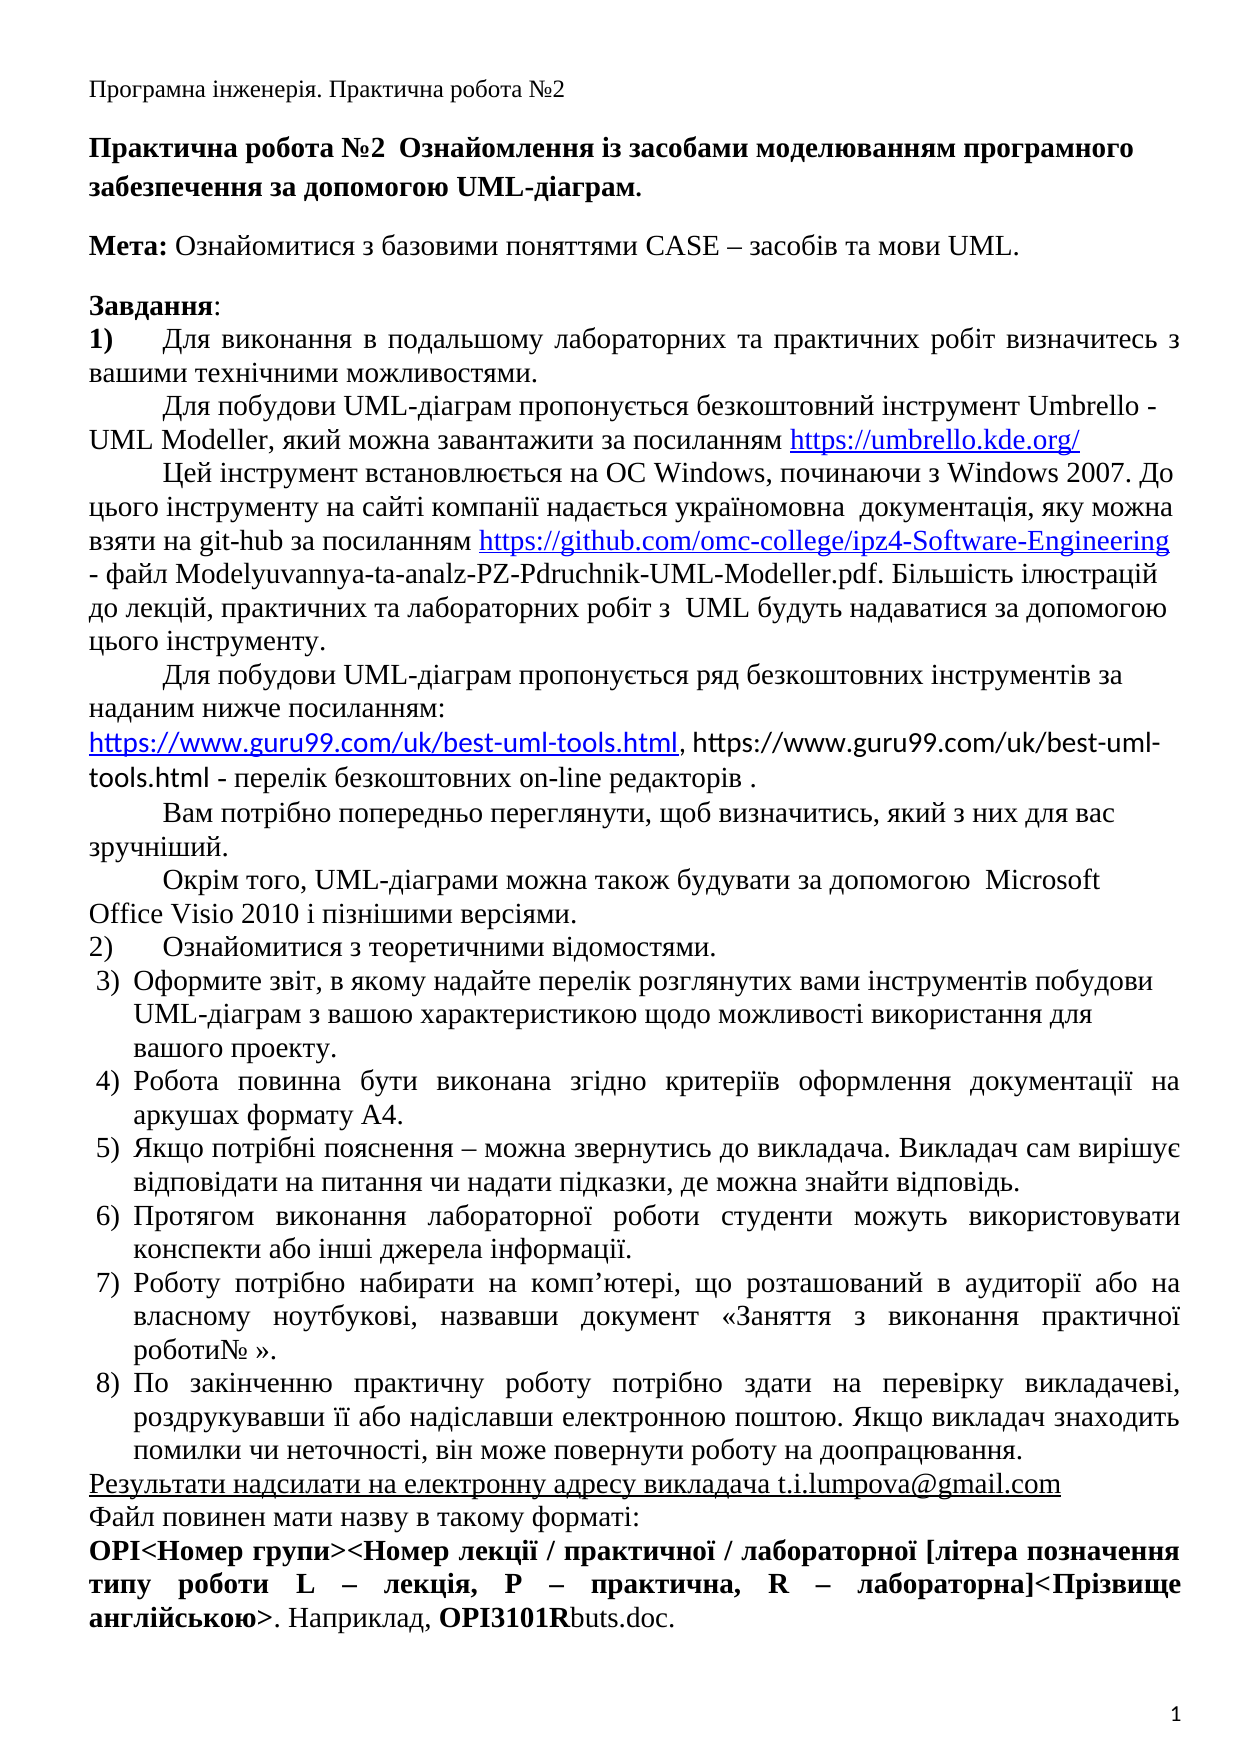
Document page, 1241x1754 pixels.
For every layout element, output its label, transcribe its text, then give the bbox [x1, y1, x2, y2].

list Протягом виконання лабораторної роботи студенти можуть використовувати конспекти або інші джерела інформації. [96, 1198, 1181, 1265]
list Оформите звіт, в якому надайте перелік розглянутих вами інструментів побудови UML-діаграм з вашою характеристикою щодо можливості використання для вашого проекту. [96, 963, 1181, 1063]
text Для побудови UML-діаграм пропонується ряд безкоштовних інструментів за наданим нижче посиланням: [89, 657, 1181, 724]
text Для побудови UML-діаграм пропонується безкоштовний інструмент Umbrello - UML Modeller, який можна завантажити за посиланням https://umbrello.kde.org/ [89, 388, 1181, 456]
list Роботу потрібно набирати на комп’ютері, що розташований в аудиторії або на власному ноутбукові, назвавши документ «Заняття з виконання практичної роботи№ ». [96, 1265, 1181, 1365]
text Результати надсилати на електронну адресу викладача t.i.lumpova@gmail.com [89, 1466, 1181, 1499]
text 2) Ознайомитися з теоретичними відомостями. [89, 929, 1181, 963]
text Файл повинен мати назву в такому форматі: [89, 1499, 1181, 1533]
text Завдання: [89, 288, 1181, 321]
text Окрім того, UML-діаграми можна також будувати за допомогою Microsoft Office Visio 2010 і пізнішими версіями. [89, 862, 1181, 929]
text ОРІ<Номер групи><Номер лекції / практичної / лабораторної [літера позначення типу роботи L – лекція, P – практична, R – лабораторна]<Прізвище англійською>. Наприклад, ОРІ3101Rbuts.doc. [89, 1533, 1181, 1634]
text Практична робота №2 Ознайомлення із засобами моделюванням програмного забезпечення за допомогою UML-діаграм. [89, 131, 1181, 203]
list По закінченню практичну роботу потрібно здати на перевірку викладачеві, роздрукувавши її або надіславши електронною поштою. Якщо викладач знаходить помилки чи неточності, він може повернути роботу на доопрацювання. [96, 1365, 1181, 1466]
text https://www.guru99.com/uk/best-uml-tools.html, https://www.guru99.com/uk/best-uml-tools.html - перелік безкоштовних on-line редакторів . [89, 724, 1181, 795]
list Робота повинна бути виконана згідно критеріїв оформлення документації на аркушах формату А4. [96, 1063, 1181, 1131]
text Мета: Ознайомитися з базовими поняттями CASE – засобів та мови UML. [89, 228, 1181, 262]
text 1) Для виконання в подальшому лабораторних та практичних робіт визначитесь з вашими технічними можливостями. [89, 321, 1181, 388]
text Вам потрібно попередньо переглянути, щоб визначитись, який з них для вас зручніший. [89, 795, 1181, 862]
list Якщо потрібні пояснення – можна звернутись до викладача. Викладач сам вирішує відповідати на питання чи надати підказки, де можна знайти відповідь. [96, 1131, 1181, 1198]
text Цей інструмент встановлюється на ОС Windows, починаючи з Windows 2007. До цього інструменту на сайті компанії надається україномовна документація, яку можна взяти на git-hub за посиланням https://github.com/omc-college/ipz4-Software-Engineering - файл Modelyuvannya-ta-analz-PZ-Pdruchnik-UML-Modeller.pdf. Більшість ілюстрацій до лекцій, практичних та лабораторних робіт з UML будуть надаватися за допомогою цього інструменту. [89, 456, 1181, 657]
